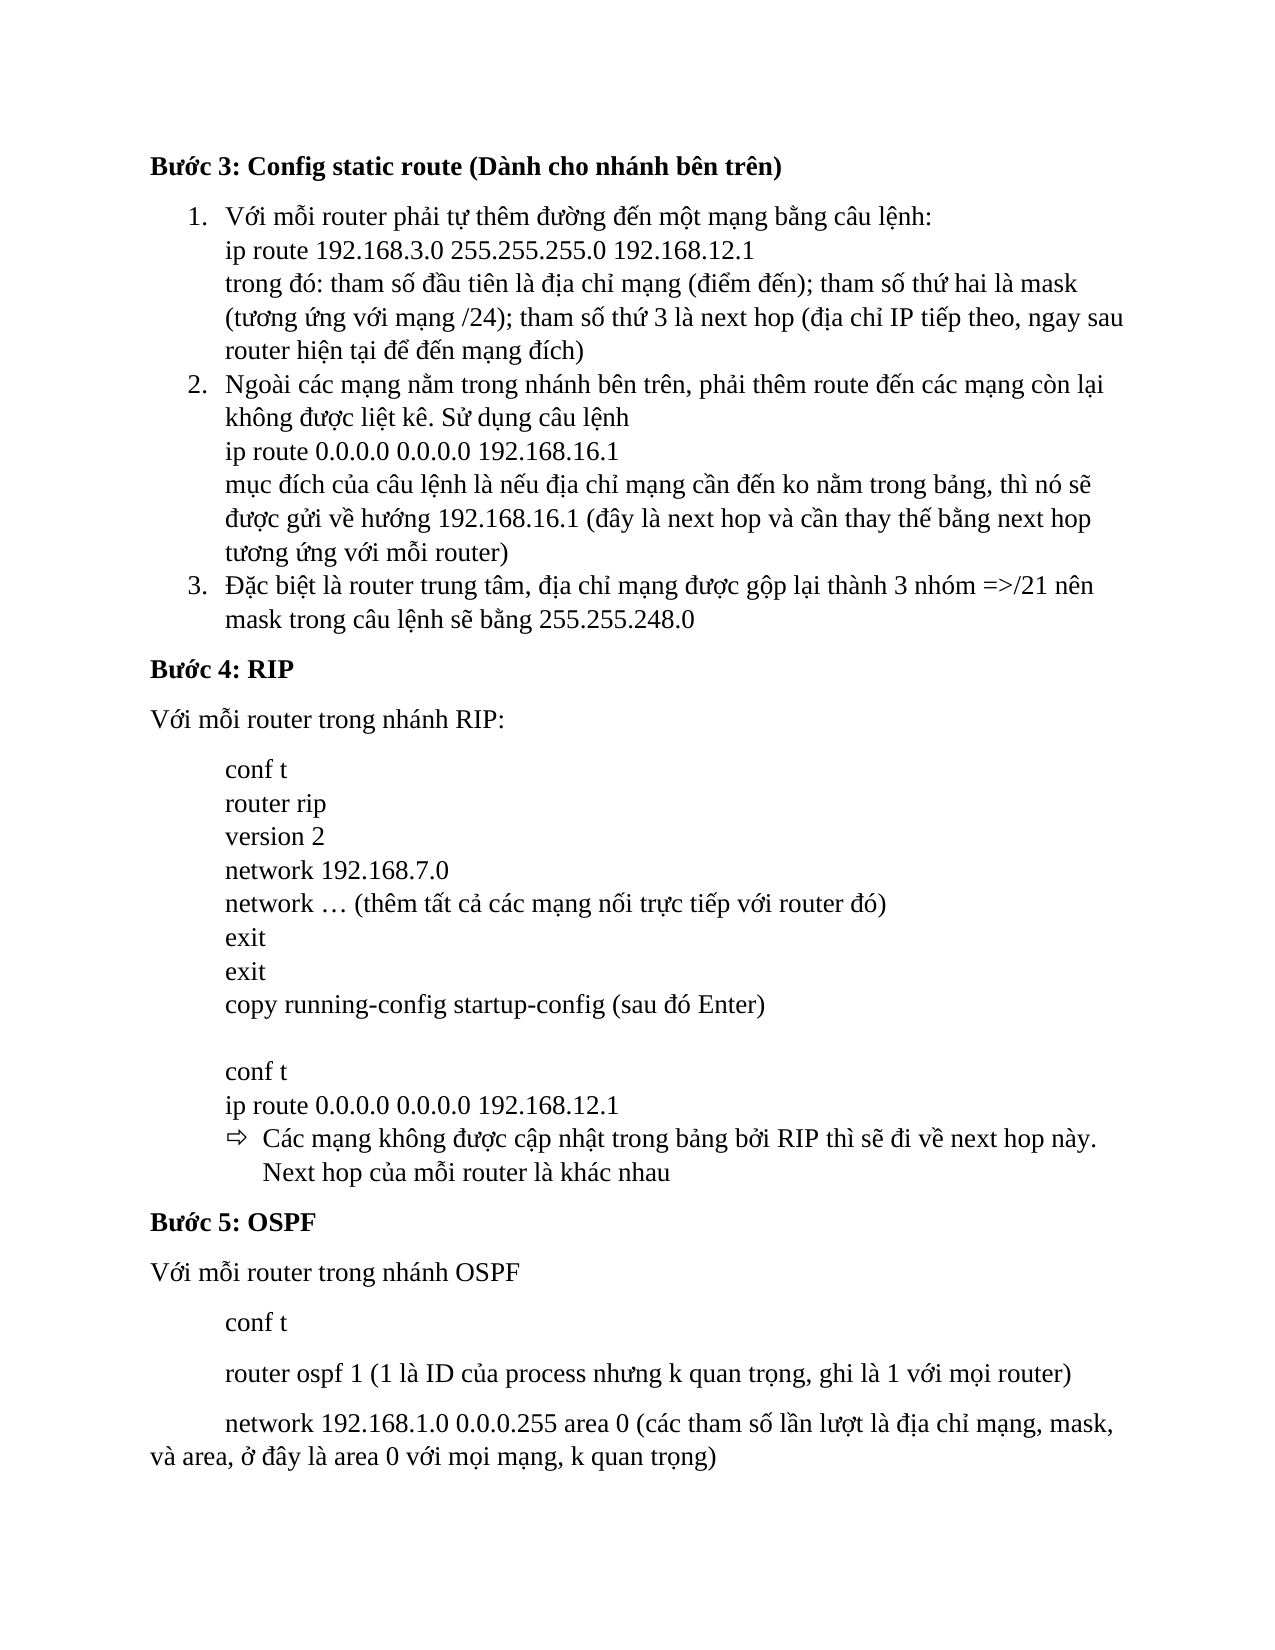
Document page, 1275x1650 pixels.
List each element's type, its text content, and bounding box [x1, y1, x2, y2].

text router ospf 1 (1 là ID của process nhưng k quan trọng, ghi là 1 với mọi router) [150, 1357, 1125, 1388]
list copy running-config startup-config (sau đó Enter) [225, 988, 1125, 1019]
list mục đích của câu lệnh là nếu địa chỉ mạng cần đến ko nằm trong bảng, thì nó sẽ được gửi về hướng 192.168.16.1 (đây là next hop và cần thay thế bằng next hop tương ứng với mỗi router) [225, 468, 1125, 567]
text Với mỗi router trong nhánh RIP: [150, 703, 1125, 734]
list router rip [225, 787, 1125, 818]
list conf t [225, 1055, 1125, 1086]
list ip route 0.0.0.0 0.0.0.0 192.168.16.1 [225, 435, 1125, 466]
list trong đó: tham số đầu tiên là địa chỉ mạng (điểm đến); tham số thứ hai là mask (tương ứng với mạng /24); tham số thứ 3 là next hop (địa chỉ IP tiếp theo, ngay sau router hiện tại để đến mạng đích) [225, 267, 1125, 366]
list Đặc biệt là router trung tâm, địa chỉ mạng được gộp lại thành 3 nhóm =>/21 nên mask trong câu lệnh sẽ bằng 255.255.248.0 [187, 569, 1125, 634]
text Với mỗi router trong nhánh OSPF [150, 1256, 1125, 1287]
list ip route 192.168.3.0 255.255.255.0 192.168.12.1 [225, 234, 1125, 265]
list exit [225, 921, 1125, 952]
text Bước 5: OSPF [150, 1206, 1125, 1237]
text network 192.168.1.0 0.0.0.255 area 0 (các tham số lần lượt là địa chỉ mạng, mask, và area, ở đây là area 0 với mọi mạng, k quan trọng) [150, 1407, 1125, 1472]
list conf t [225, 753, 1125, 784]
text Bước 4: RIP [150, 653, 1125, 684]
list Các mạng không được cập nhật trong bảng bởi RIP thì sẽ đi về next hop này. Next hop của mỗi router là khác nhau [225, 1122, 1125, 1187]
list Ngoài các mạng nằm trong nhánh bên trên, phải thêm route đến các mạng còn lại không được liệt kê. Sử dụng câu lệnh [187, 368, 1125, 433]
list network 192.168.7.0 [225, 854, 1125, 885]
list exit [225, 954, 1125, 986]
text Bước 3: Config static route (Dành cho nhánh bên trên) [150, 150, 1125, 181]
text conf t [150, 1307, 1125, 1338]
list ip route 0.0.0.0 0.0.0.0 192.168.12.1 [225, 1089, 1125, 1120]
list network … (thêm tất cả các mạng nối trực tiếp với router đó) [225, 887, 1125, 919]
list version 2 [225, 820, 1125, 852]
list Với mỗi router phải tự thêm đường đến một mạng bằng câu lệnh: [187, 200, 1125, 231]
